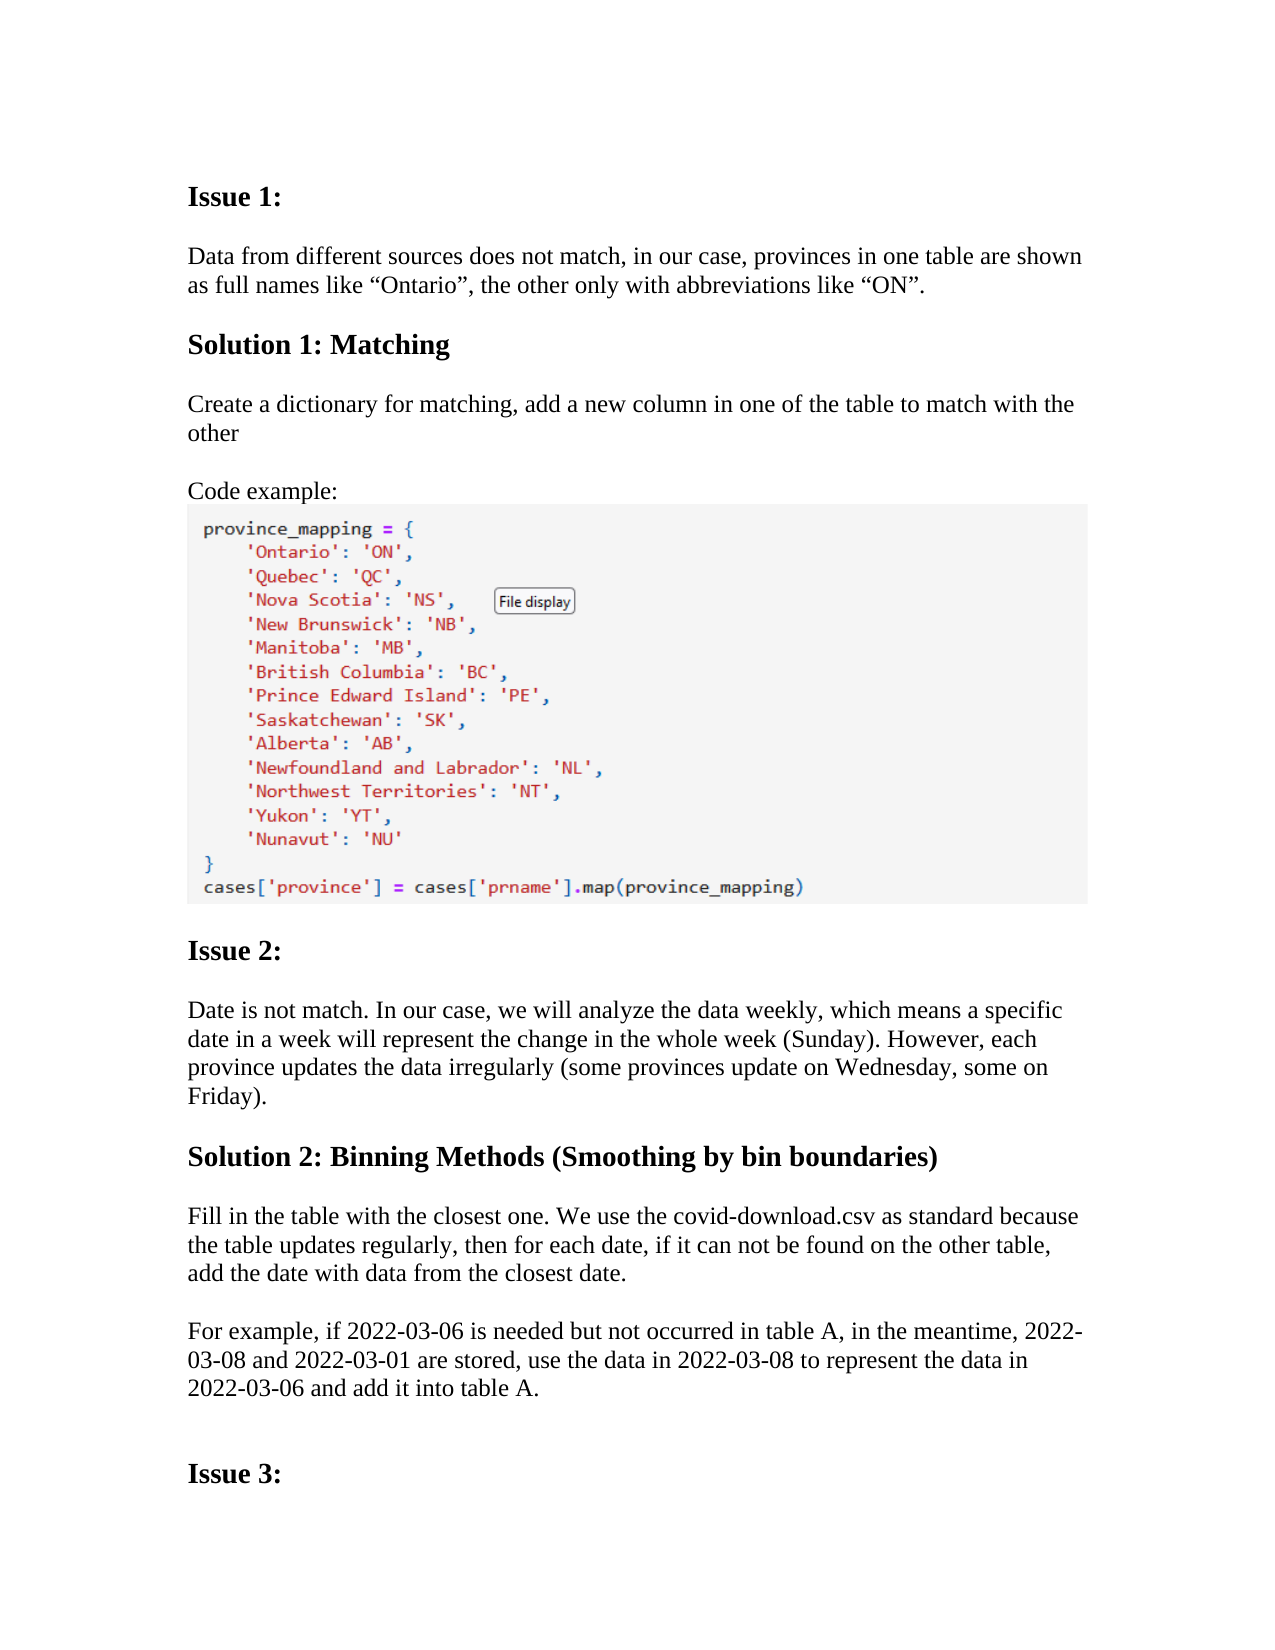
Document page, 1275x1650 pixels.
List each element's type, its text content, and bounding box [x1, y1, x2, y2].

text Issue 3: [187, 1456, 1087, 1489]
text For example, if 2022-03-06 is needed but not occurred in table A, in the meantime, 2022-03-08 and 2022-03-01 are stored, use the data in 2022-03-08 to represent the data in 2022-03-06 and add it into table A. [187, 1316, 1087, 1402]
text Issue 2: [187, 933, 1087, 966]
picture [187, 504, 1088, 904]
text Create a dictionary for matching, add a new column in one of the table to match with the other [187, 389, 1087, 447]
text Code example: [187, 476, 1087, 504]
text Fill in the table with the closest one. We use the covid-download.csv as standard because the table updates regularly, then for each date, if it can not be found on the other table, add the date with data from the closest date. [187, 1201, 1087, 1287]
text Solution 1: Matching [187, 327, 1087, 361]
text Solution 2: Binning Methods (Smoothing by bin boundaries) [187, 1139, 1087, 1172]
text Issue 1: [187, 179, 1087, 212]
text Date is not match. In our case, we will analyze the data weekly, which means a specific date in a week will represent the change in the whole week (Sunday). However, each province updates the data irregularly (some provinces update on Wednesday, some on Friday). [187, 995, 1087, 1110]
text Data from different sources does not match, in our case, provinces in one table are shown as full names like “Ontario”, the other only with abbreviations like “ON”. [187, 241, 1087, 298]
